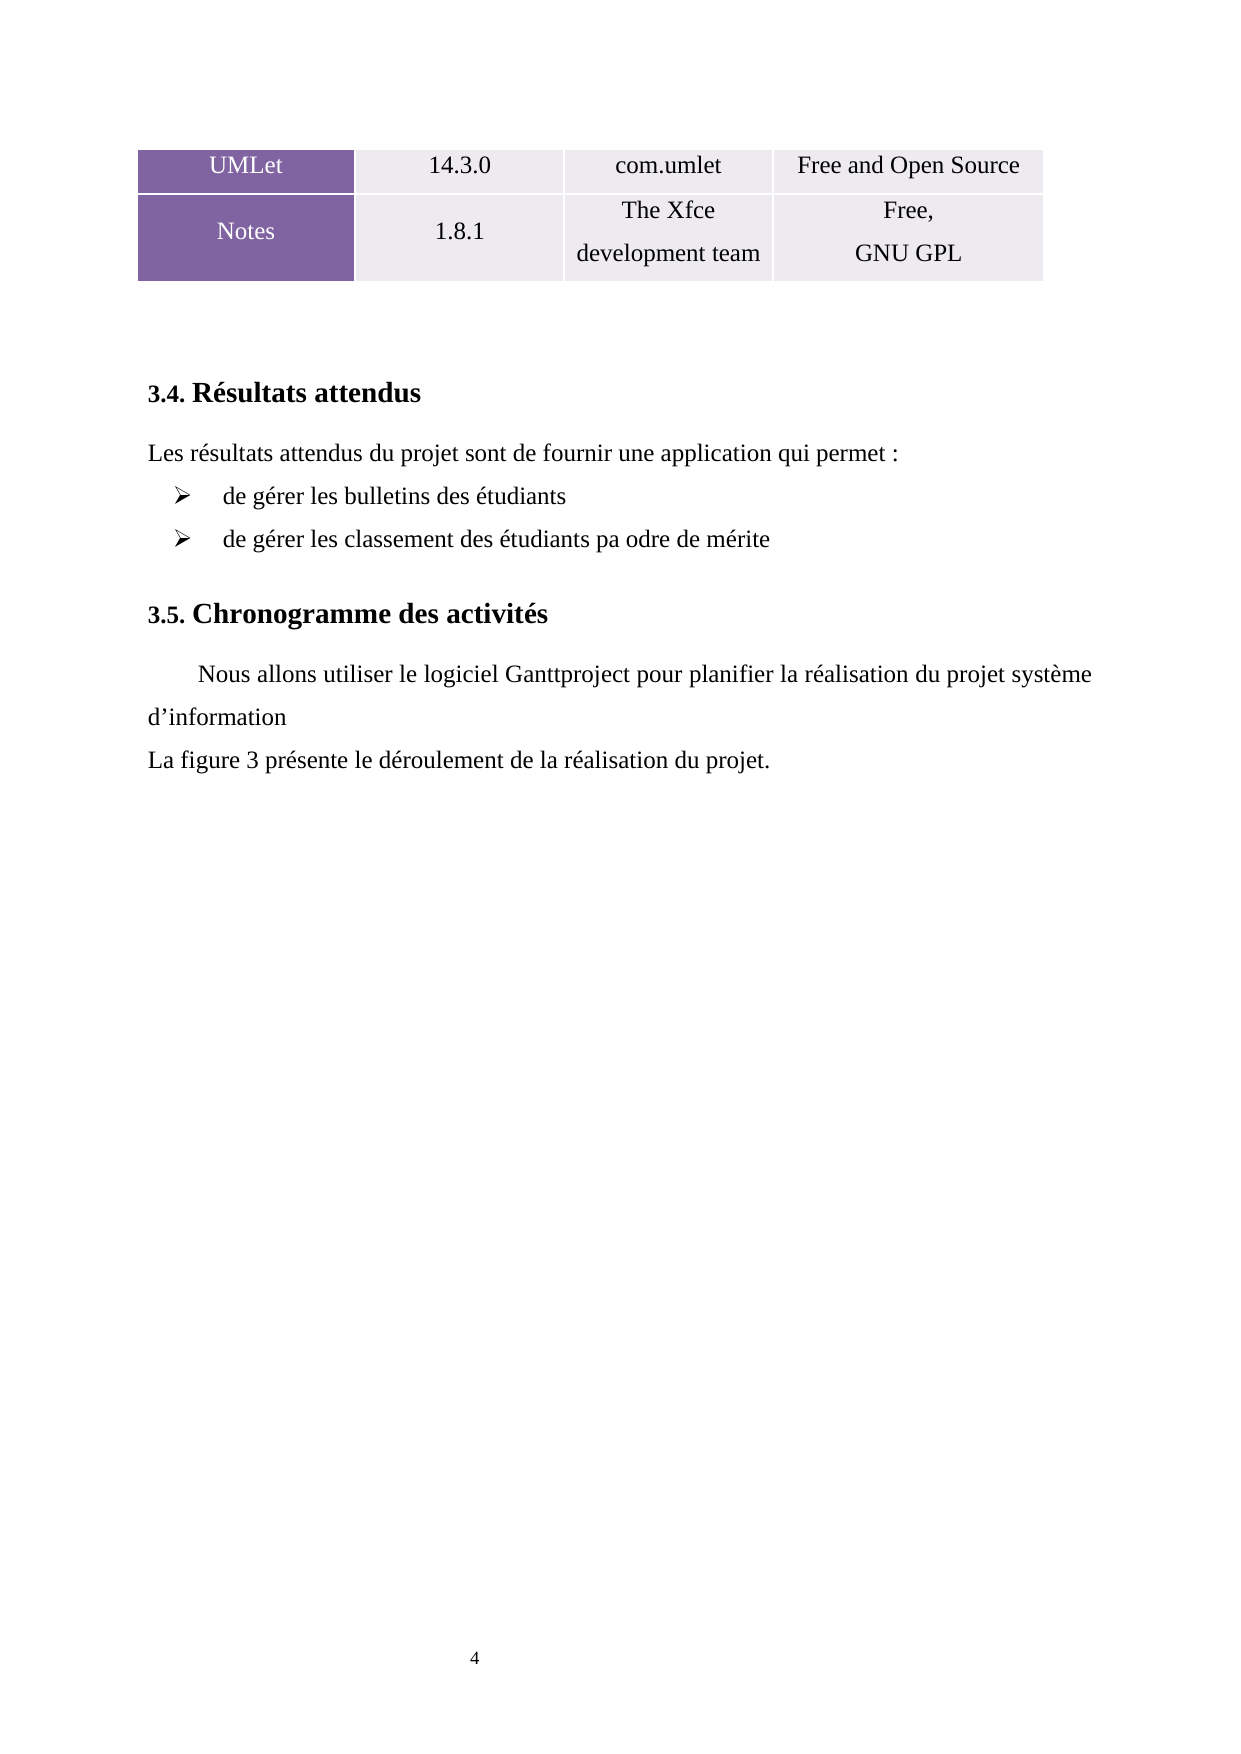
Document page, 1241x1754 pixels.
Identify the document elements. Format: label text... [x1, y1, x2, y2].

text Nous allons utiliser le logiciel Ganttproject pour planifier la réalisation du projet système d’information [148, 659, 1093, 731]
list de gérer les classement des étudiants pa odre de mérite [173, 524, 1093, 553]
table_cell Free, GNU GPL [774, 195, 1043, 281]
table_cell 14.3.0 [356, 150, 563, 193]
text Chronogramme des activités [148, 596, 1093, 630]
table_cell The Xfce development team [565, 195, 772, 281]
text Résultats attendus [148, 375, 1093, 408]
text La figure 3 présente le déroulement de la réalisation du projet. [148, 745, 1093, 774]
table_cell UMLet [138, 150, 354, 193]
table_cell Notes [138, 195, 354, 281]
list de gérer les bulletins des étudiants [173, 481, 1093, 509]
table_cell Free and Open Source [774, 150, 1043, 193]
text Les résultats attendus du projet sont de fournir une application qui permet : [148, 438, 1093, 466]
table_cell com.umlet [565, 150, 772, 193]
table_cell 1.8.1 [356, 195, 563, 281]
